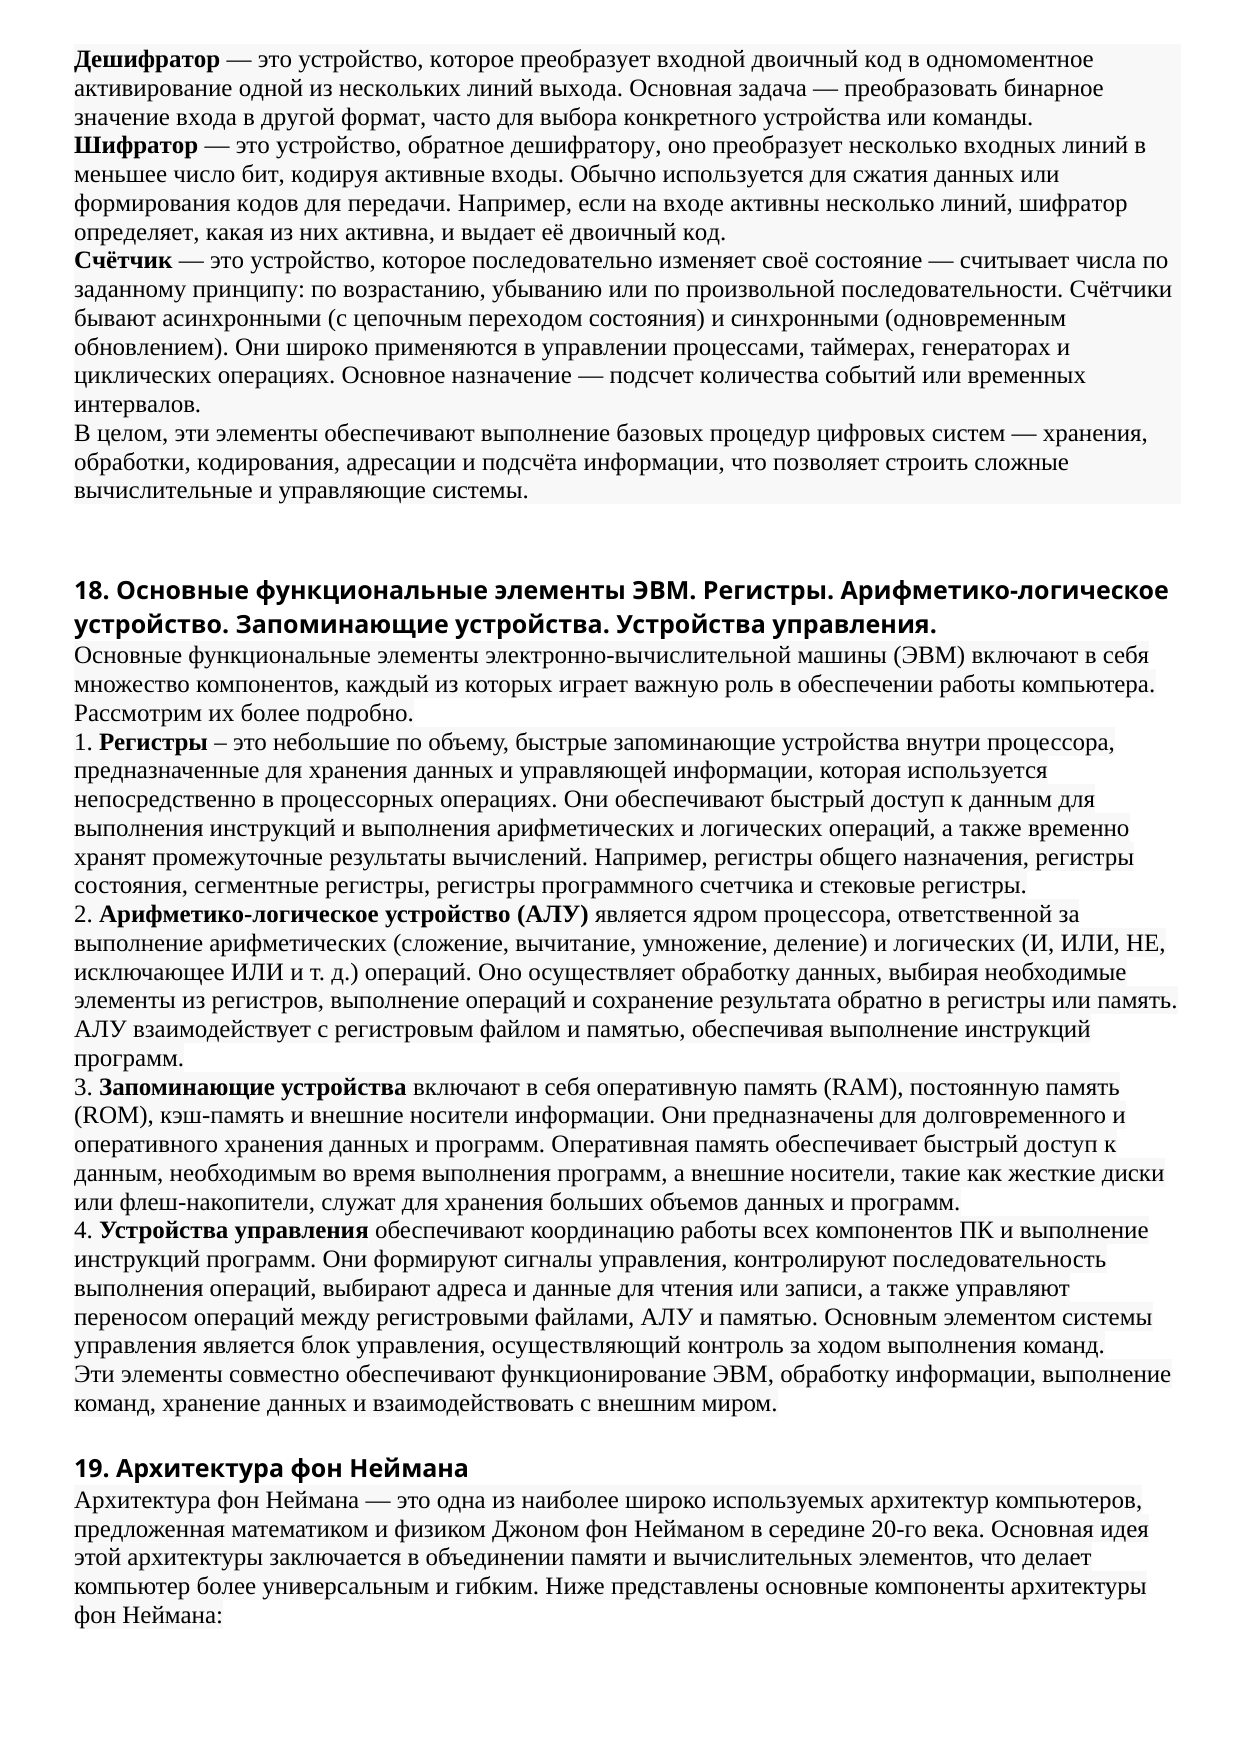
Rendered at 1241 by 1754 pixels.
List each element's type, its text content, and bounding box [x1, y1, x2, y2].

text Эти элементы совместно обеспечивают функционирование ЭВМ, обработку информации, выполнение команд, хранение данных и взаимодействовать с внешним миром. [778, 1359, 1181, 1417]
text Счётчик — это устройство, которое последовательно изменяет своё состояние — считывает числа по заданному принципу: по возрастанию, убыванию или по произвольной последовательности. Счётчики бывают асинхронными (с цепочным переходом состояния) и синхронными (одновременным обновлением). Они широко применяются в управлении процессами, таймерах, генераторах и циклических операциях. Основное назначение — подсчет количества событий или временных интервалов. [74, 246, 1181, 418]
text Дешифратор — это устройство, которое преобразует входной двоичный код в одномоментное активирование одной из нескольких линий выхода. Основная задача — преобразовать бинарное значение входа в другой формат, часто для выбора конкретного устройства или команды. [74, 44, 1181, 131]
text 3. Запоминающие устройства включают в себя оперативную память (RAM), постоянную память (ROM), кэш-память и внешние носители информации. Они предназначены для долговременного и оперативного хранения данных и программ. Оперативная память обеспечивает быстрый доступ к данным, необходимым во время выполнения программ, а внешние носители, такие как жесткие диски или флеш-накопители, служат для хранения больших объемов данных и программ. [961, 1072, 1181, 1216]
text В целом, эти элементы обеспечивают выполнение базовых процедур цифровых систем — хранения, обработки, кодирования, адресации и подсчёта информации, что позволяет строить сложные вычислительные и управляющие системы. [74, 418, 1181, 504]
text 18. Основные функциональные элементы ЭВМ. Регистры. Арифметико-логическое устройство. Запоминающие устройства. Устройства управления. [74, 538, 1181, 641]
text 19. Архитектура фон Неймана [74, 1417, 1181, 1485]
text 2. Арифметико-логическое устройство (АЛУ) является ядром процессора, ответственной за выполнение арифметических (сложение, вычитание, умножение, деление) и логических (И, ИЛИ, НЕ, исключающее ИЛИ и т. д.) операций. Оно осуществляет обработку данных, выбирая необходимые элементы из регистров, выполнение операций и сохранение результата обратно в регистры или память. АЛУ взаимодействует с регистровым файлом и памятью, обеспечивая выполнение инструкций программ. [184, 899, 1181, 1072]
text Основные функциональные элементы электронно-вычислительной машины (ЭВМ) включают в себя множество компонентов, каждый из которых играет важную роль в обеспечении работы компьютера. Рассмотрим их более подробно. [414, 641, 1181, 727]
text Шифратор — это устройство, обратное дешифратору, оно преобразует несколько входных линий в меньшее число бит, кодируя активные входы. Обычно используется для сжатия данных или формирования кодов для передачи. Например, если на входе активны несколько линий, шифратор определяет, какая из них активна, и выдает её двоичный код. [74, 131, 1181, 246]
text Архитектура фон Неймана — это одна из наиболее широко используемых архитектур компьютеров, предложенная математиком и физиком Джоном фон Нейманом в середине 20-го века. Основная идея этой архитектуры заключается в объединении памяти и вычислительных элементов, что делает компьютер более универсальным и гибким. Ниже представлены основные компоненты архитектуры фон Неймана: [74, 1485, 1181, 1629]
